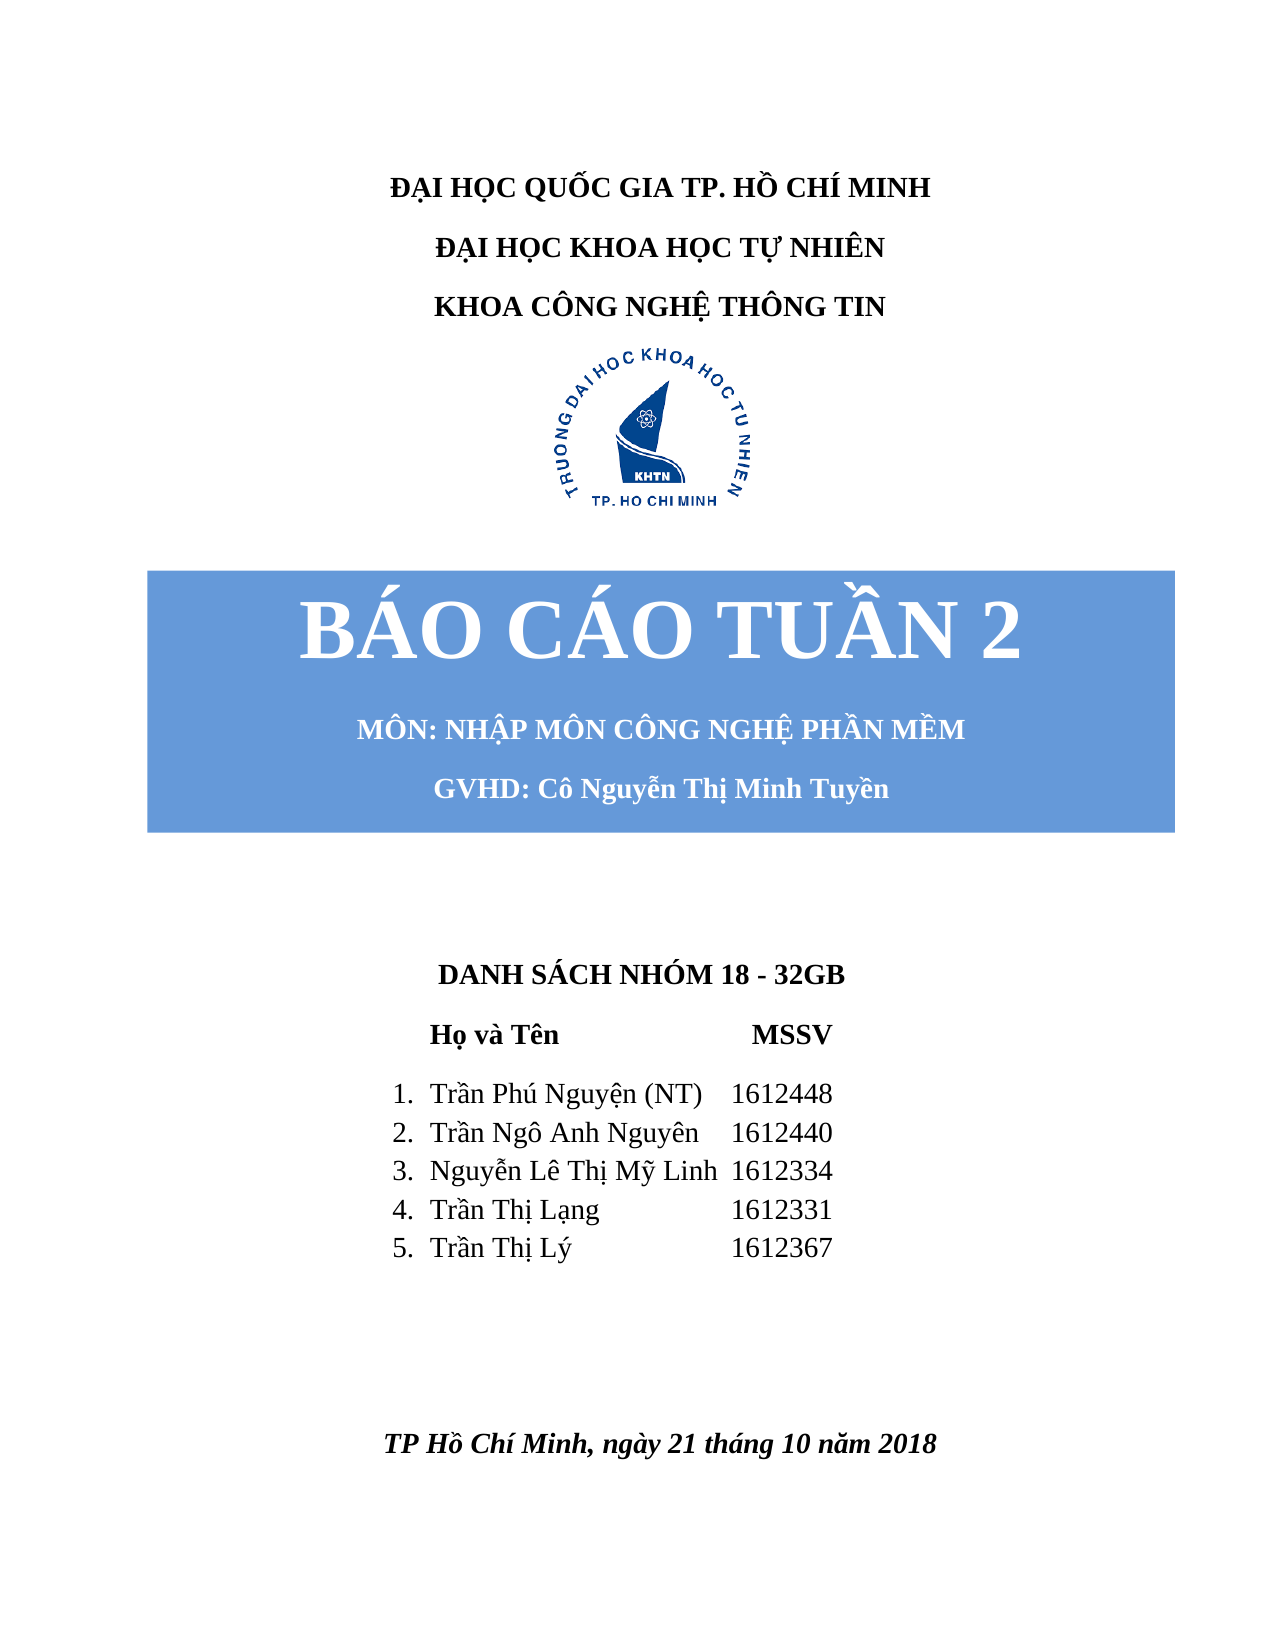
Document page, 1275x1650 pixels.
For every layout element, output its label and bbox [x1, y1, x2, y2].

picture [550, 348, 750, 506]
